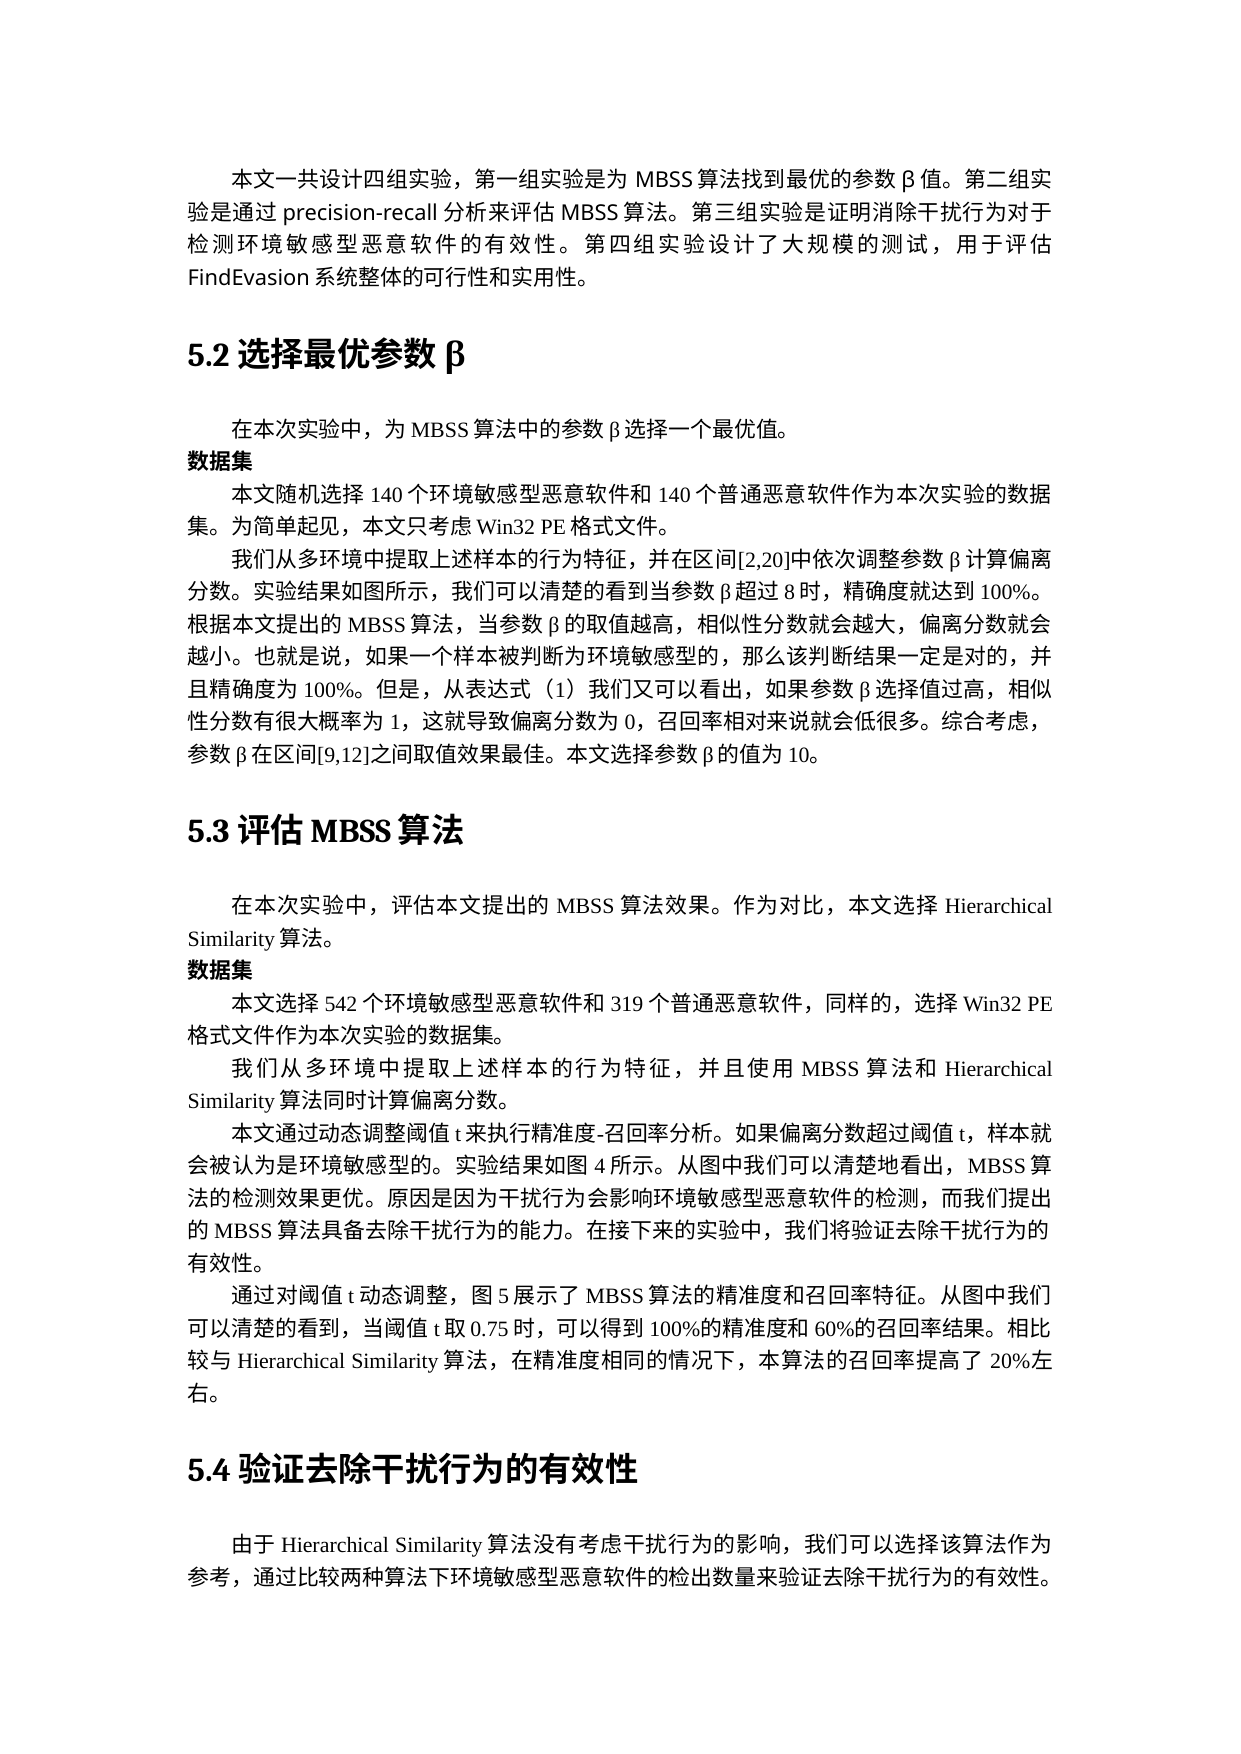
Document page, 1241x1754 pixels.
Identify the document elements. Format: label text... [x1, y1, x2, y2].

text 我们从多环境中提取上述样本的行为特征，并且使用MBSS算法和Hierarchical Similarity算法同时计算偏离分数。 [187, 1050, 1053, 1115]
text 本文一共设计四组实验，第一组实验是为MBSS算法找到最优的参数β值。第二组实验是通过precision-recall分析来评估MBSS算法。第三组实验是证明消除干扰行为对于检测环境敏感型恶意软件的有效性。第四组实验设计了大规模的测试，用于评估FindEvasion系统整体的可行性和实用性。 [187, 162, 1053, 292]
subtitle 5.4 验证去除干扰行为的有效性 [187, 1435, 1053, 1500]
text 通过对阈值t动态调整，图5展示了MBSS算法的精准度和召回率特征。从图中我们可以清楚的看到，当阈值t取0.75时，可以得到100%的精准度和60%的召回率结果。相比较与Hierarchical Similarity算法，在精准度相同的情况下，本算法的召回率提高了20%左右。 [187, 1278, 1053, 1408]
text 在本次实验中，评估本文提出的MBSS算法效果。作为对比，本文选择Hierarchical Similarity算法。 [187, 888, 1053, 953]
text 数据集 [187, 444, 1053, 476]
text 本文通过动态调整阈值t来执行精准度-召回率分析。如果偏离分数超过阈值t，样本就会被认为是环境敏感型的。实验结果如图4所示。从图中我们可以清楚地看出，MBSS算法的检测效果更优。原因是因为干扰行为会影响环境敏感型恶意软件的检测，而我们提出的MBSS算法具备去除干扰行为的能力。在接下来的实验中，我们将验证去除干扰行为的有效性。 [187, 1115, 1053, 1278]
subtitle 5.2 选择最优参数β [187, 319, 1053, 384]
subtitle 5.3 评估MBSS算法 [187, 796, 1053, 861]
text 由于Hierarchical Similarity算法没有考虑干扰行为的影响，我们可以选择该算法作为参考，通过比较两种算法下环境敏感型恶意软件的检出数量来验证去除干扰行为的有效性。 [187, 1527, 1053, 1592]
text 本文选择542个环境敏感型恶意软件和319个普通恶意软件，同样的，选择Win32 PE格式文件作为本次实验的数据集。 [187, 985, 1053, 1050]
text 我们从多环境中提取上述样本的行为特征，并在区间[2,20]中依次调整参数β计算偏离分数。实验结果如图所示，我们可以清楚的看到当参数β超过8时，精确度就达到100%。根据本文提出的MBSS算法，当参数β的取值越高，相似性分数就会越大，偏离分数就会越小。也就是说，如果一个样本被判断为环境敏感型的，那么该判断结果一定是对的，并且精确度为100%。但是，从表达式（1）我们又可以看出，如果参数β选择值过高，相似性分数有很大概率为1，这就导致偏离分数为0，召回率相对来说就会低很多。综合考虑，参数β在区间[9,12]之间取值效果最佳。本文选择参数β的值为10。 [187, 541, 1053, 769]
text 数据集 [187, 953, 1053, 985]
text 在本次实验中，为MBSS算法中的参数β选择一个最优值。 [187, 411, 1053, 444]
text 本文随机选择140个环境敏感型恶意软件和140个普通恶意软件作为本次实验的数据集。为简单起见，本文只考虑Win32 PE格式文件。 [187, 476, 1053, 541]
